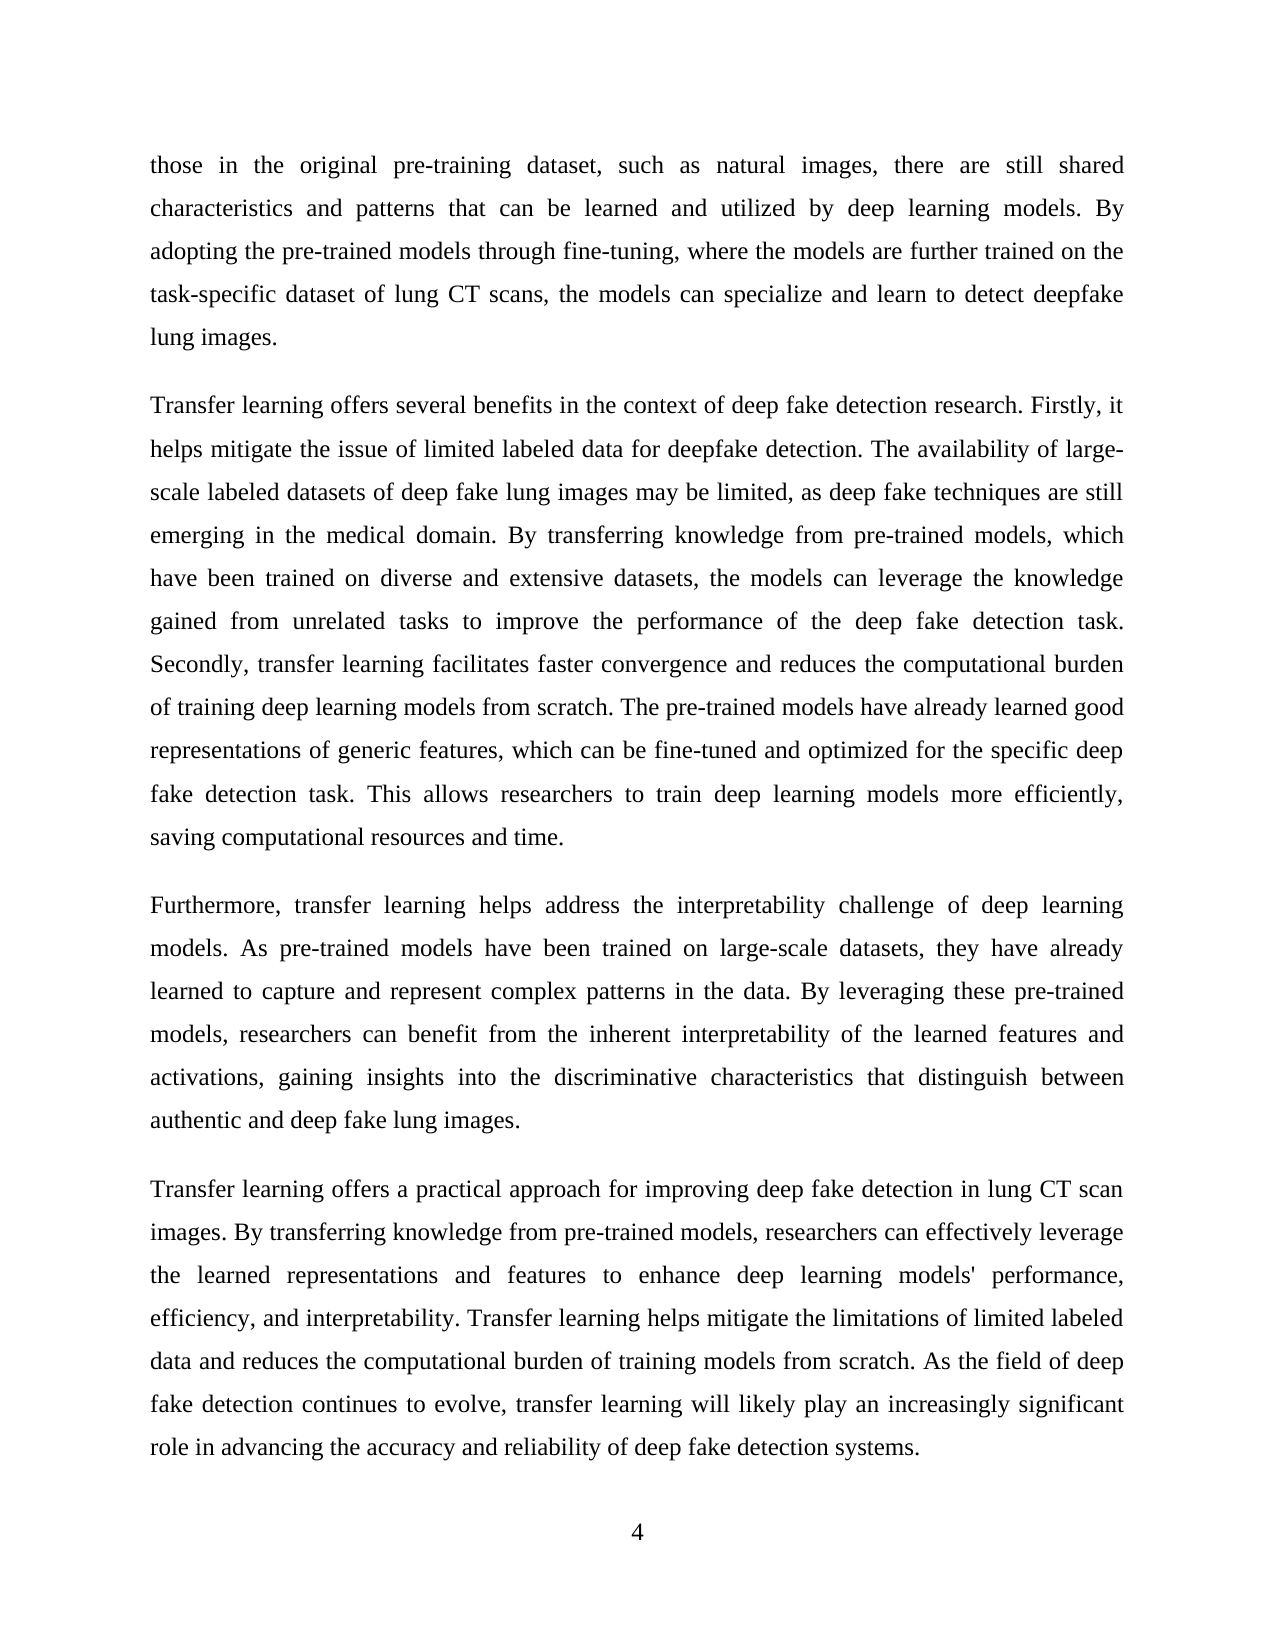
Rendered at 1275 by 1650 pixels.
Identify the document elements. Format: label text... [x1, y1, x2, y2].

text Transfer learning offers several benefits in the context of deep fake detection research. Firstly, it helps mitigate the issue of limited labeled data for deepfake detection. The availability of large-scale labeled datasets of deep fake lung images may be limited, as deep fake techniques are still emerging in the medical domain. By transferring knowledge from pre-trained models, which have been trained on diverse and extensive datasets, the models can leverage the knowledge gained from unrelated tasks to improve the performance of the deep fake detection task. Secondly, transfer learning facilitates faster convergence and reduces the computational burden of training deep learning models from scratch. The pre-trained models have already learned good representations of generic features, which can be fine-tuned and optimized for the specific deep fake detection task. This allows researchers to train deep learning models more efficiently, saving computational resources and time. [150, 391, 1125, 851]
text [150, 150, 1125, 351]
text Transfer learning offers a practical approach for improving deep fake detection in lung CT scan images. By transferring knowledge from pre-trained models, researchers can effectively leverage the learned representations and features to enhance deep learning models' performance, efficiency, and interpretability. Transfer learning helps mitigate the limitations of limited labeled data and reduces the computational burden of training models from scratch. As the field of deep fake detection continues to evolve, transfer learning will likely play an increasingly significant role in advancing the accuracy and reliability of deep fake detection systems. [150, 1174, 1125, 1461]
text Furthermore, transfer learning helps address the interpretability challenge of deep learning models. As pre-trained models have been trained on large-scale datasets, they have already learned to capture and represent complex patterns in the data. By leveraging these pre-trained models, researchers can benefit from the inherent interpretability of the learned features and activations, gaining insights into the discriminative characteristics that distinguish between authentic and deep fake lung images. [150, 890, 1125, 1134]
